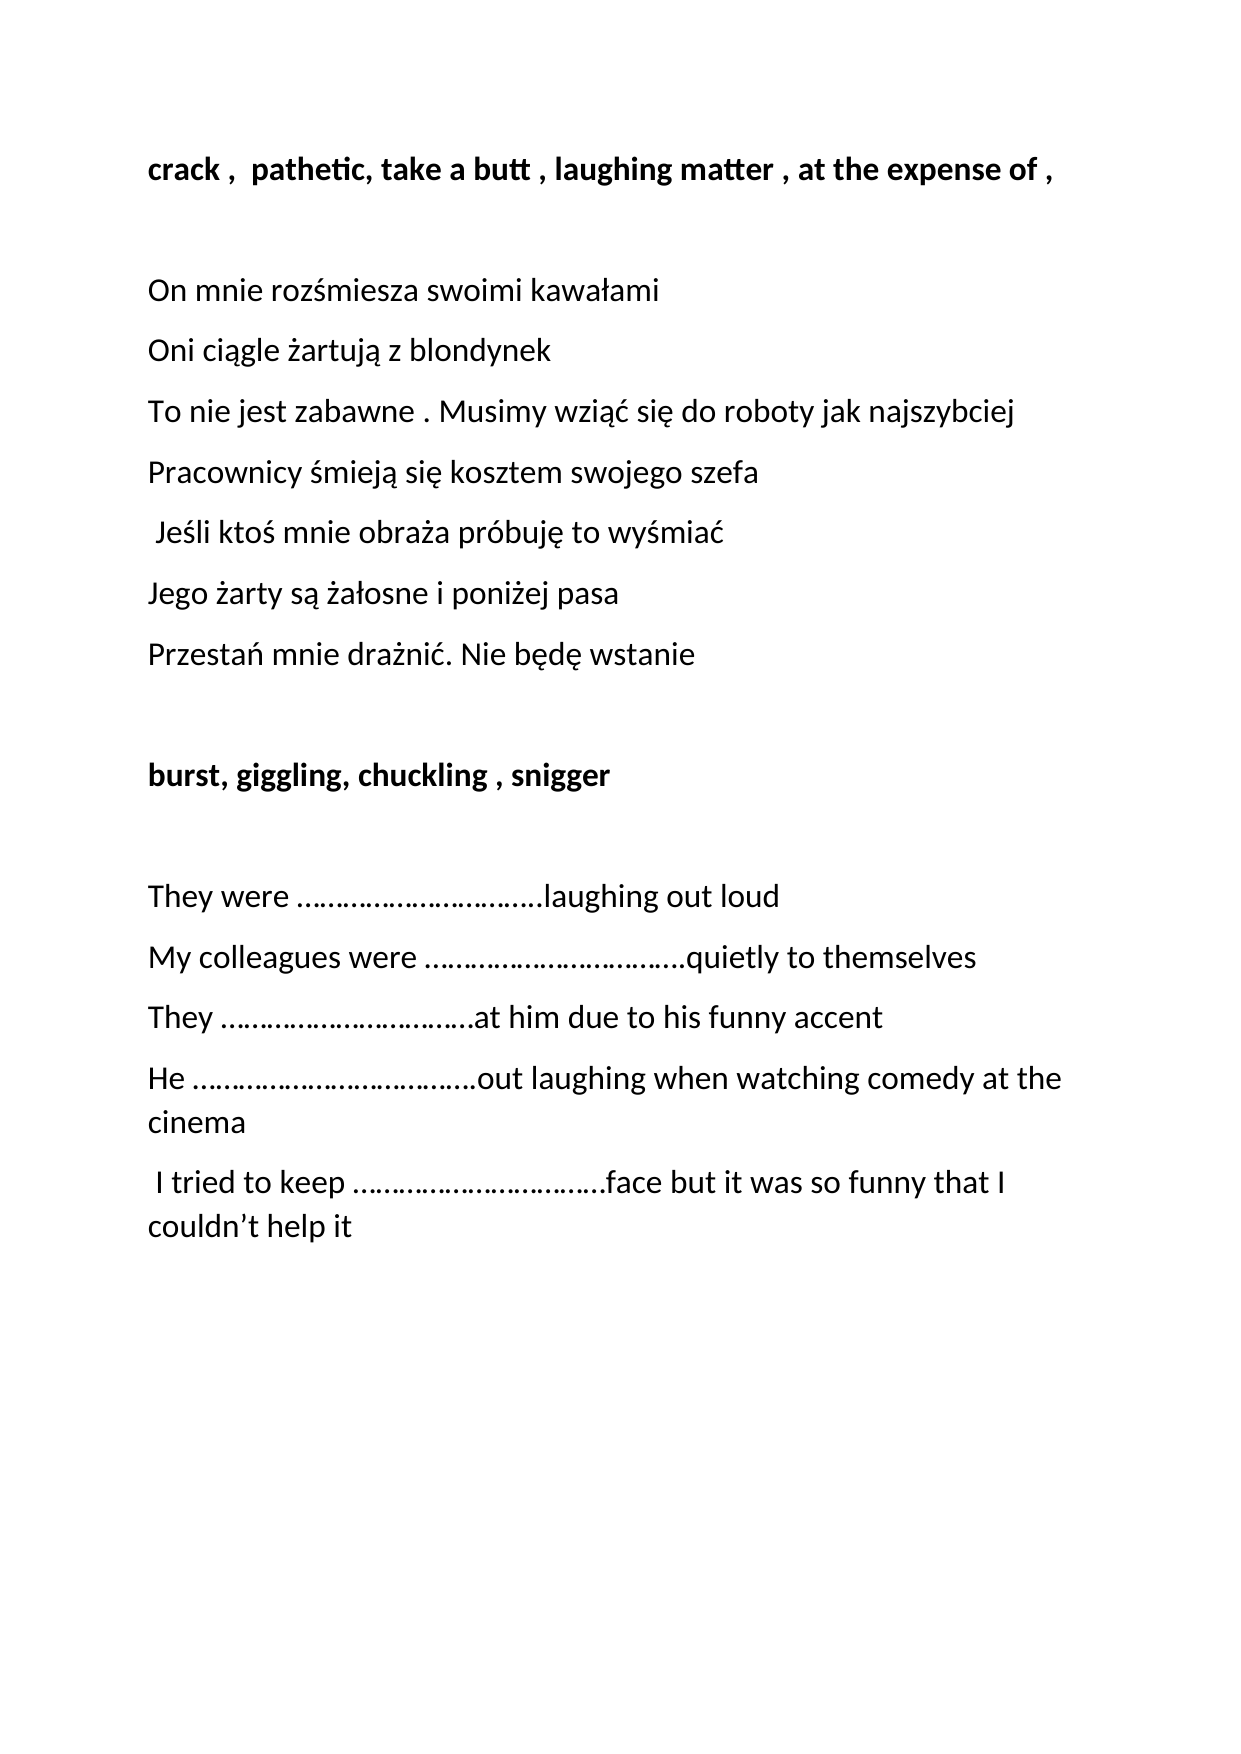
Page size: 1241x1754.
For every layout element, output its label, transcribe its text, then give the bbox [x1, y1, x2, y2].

text burst, giggling, chuckling , snigger [148, 754, 1093, 794]
text They were …………………………..laughing out loud [148, 875, 1093, 916]
text They ……………………………at him due to his funny accent [148, 996, 1093, 1037]
text Przestań mnie drażnić. Nie będę wstanie [148, 633, 1093, 673]
text On mnie rozśmiesza swoimi kawałami [148, 269, 1093, 309]
text Jeśli ktoś mnie obraża próbuję to wyśmiać [148, 511, 1093, 552]
text To nie jest zabawne . Musimy wziąć się do roboty jak najszybciej [148, 390, 1093, 431]
text I tried to keep ……………………………face but it was so funny that I couldn’t help it [148, 1162, 1093, 1246]
text crack , pathetic, take a butt , laughing matter , at the expense of , [148, 148, 1093, 188]
text My colleagues were …………………………….quietly to themselves [148, 936, 1093, 976]
text Oni ciągle żartują z blondynek [148, 329, 1093, 370]
text Pracownicy śmieją się kosztem swojego szefa [148, 451, 1093, 491]
text Jego żarty są żałosne i poniżej pasa [148, 572, 1093, 613]
text He ……………………………….out laughing when watching comedy at the cinema [148, 1057, 1093, 1142]
